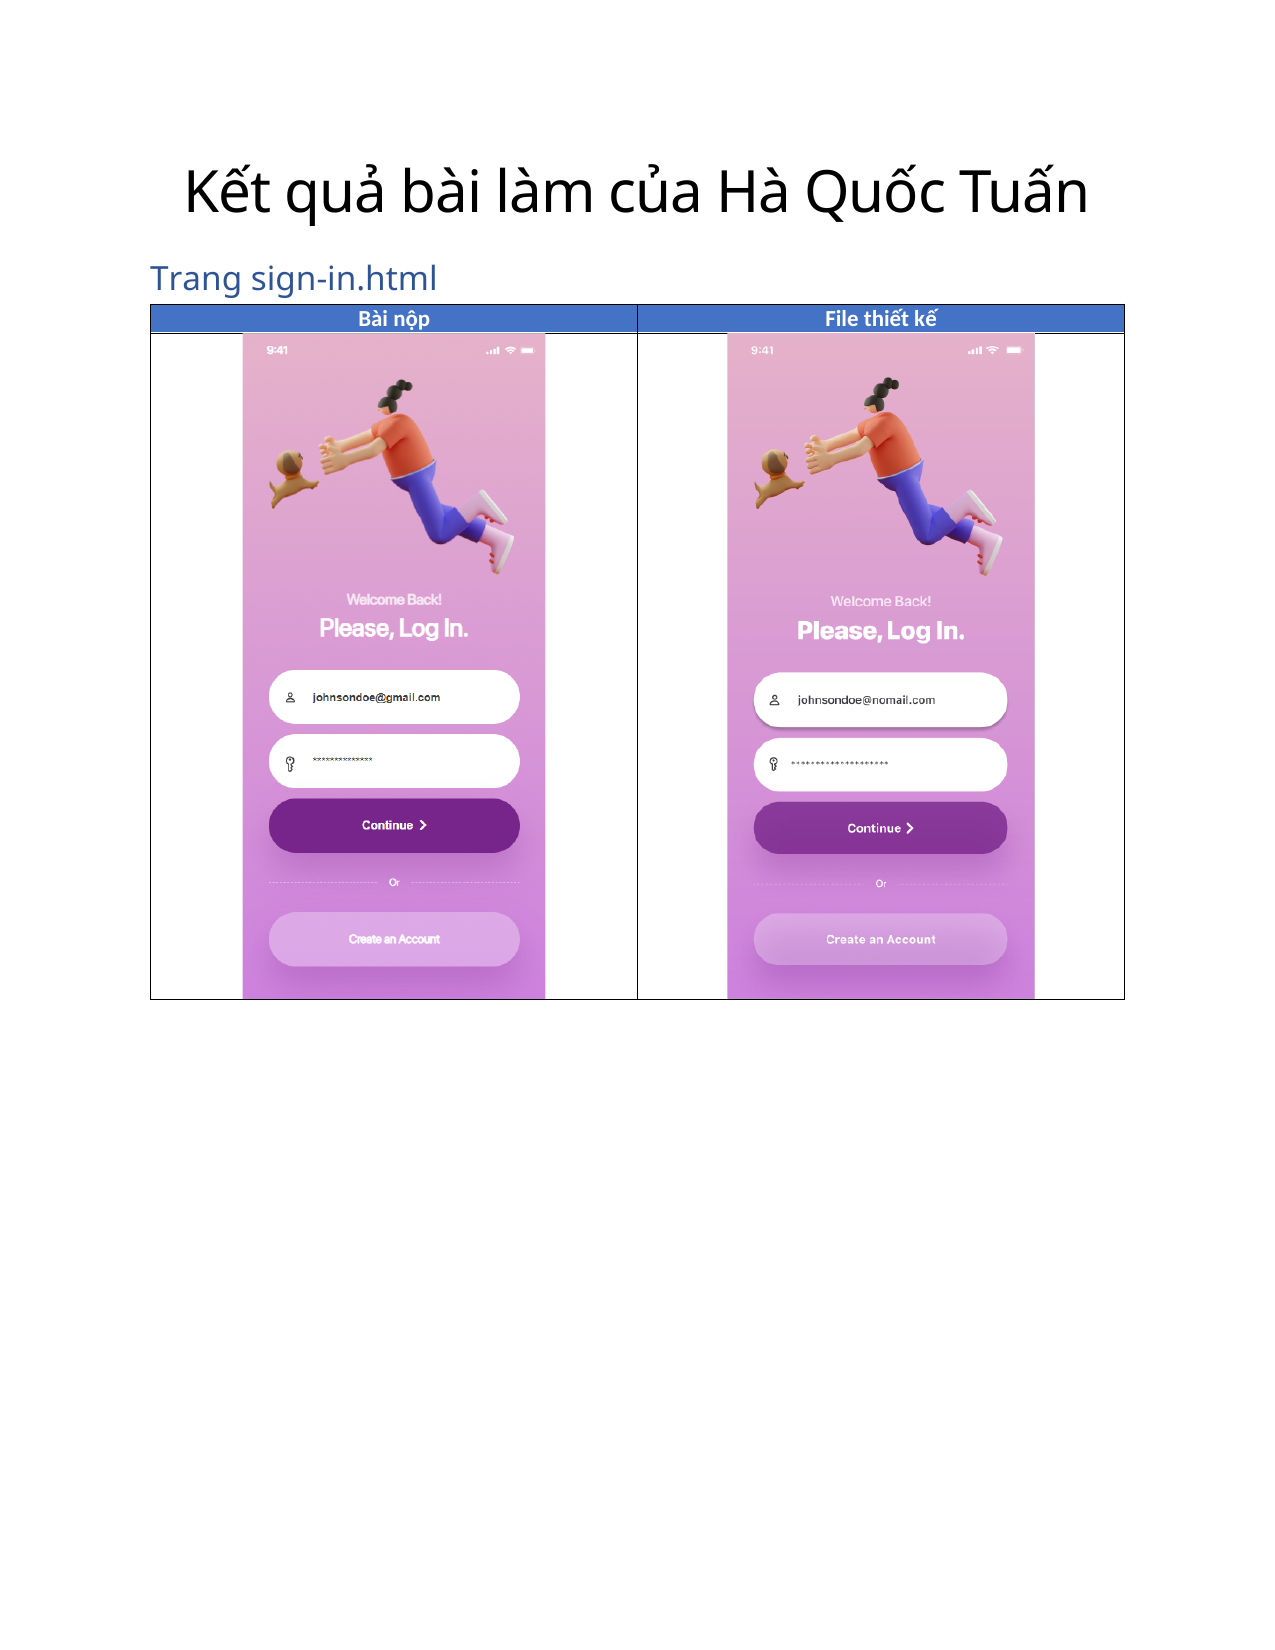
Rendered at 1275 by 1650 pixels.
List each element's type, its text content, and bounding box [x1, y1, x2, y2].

subtitle Trang sign-in.html [150, 254, 1125, 300]
table_cell [638, 334, 727, 998]
table_cell [151, 334, 242, 998]
picture [727, 333, 1035, 999]
table_header File thiết kế [638, 305, 1124, 332]
table_cell [546, 334, 637, 998]
title Kết quả bài làm của Hà Quốc Tuấn [150, 150, 1125, 229]
picture [242, 333, 546, 999]
table_cell [1035, 334, 1124, 998]
table_header Bài nộp [151, 305, 637, 332]
